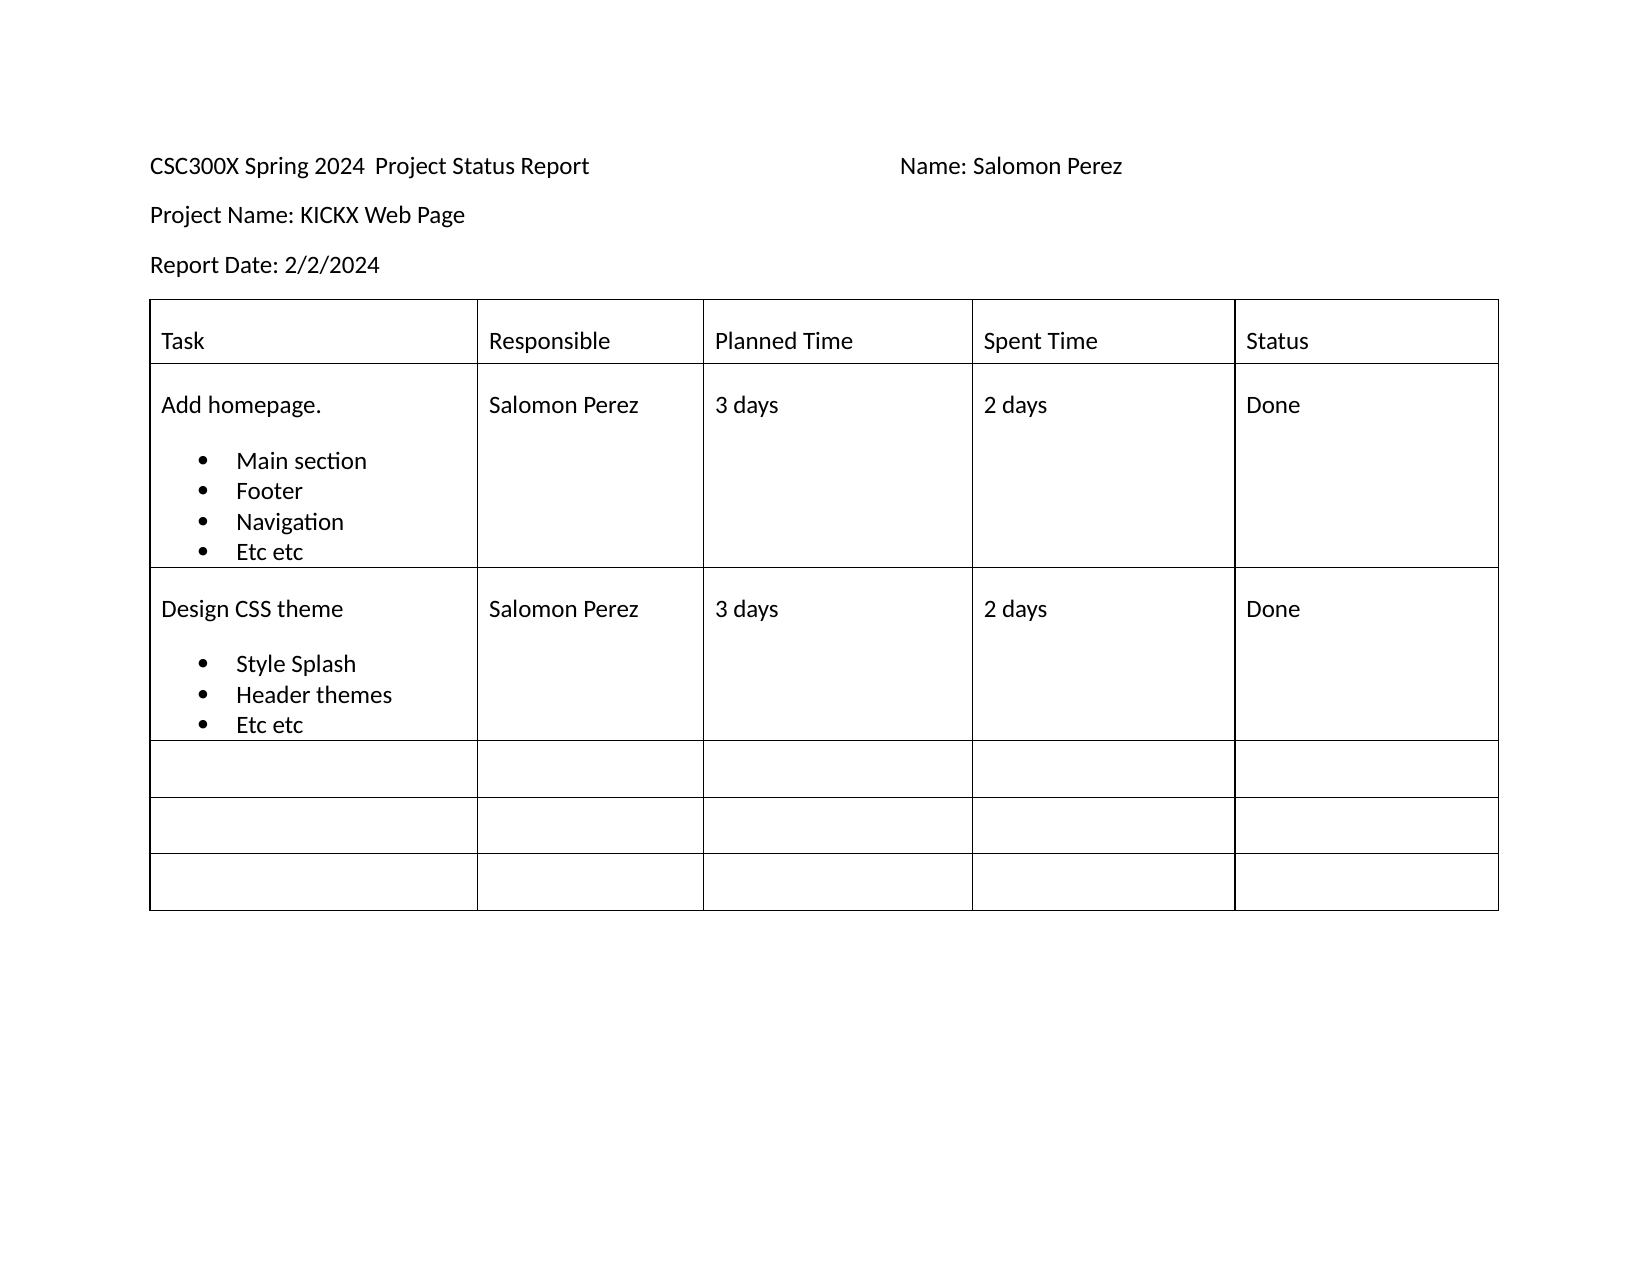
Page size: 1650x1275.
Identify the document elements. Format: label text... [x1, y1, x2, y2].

table_cell [151, 854, 477, 910]
table_cell 2 days [973, 364, 1234, 567]
table_cell [1236, 854, 1498, 910]
table_cell [704, 854, 972, 910]
table_cell [973, 798, 1234, 853]
table_cell Done [1236, 364, 1498, 567]
table_cell [478, 741, 703, 797]
text Report Date: 2/2/2024 [150, 249, 1500, 280]
text CSC300X Spring 2024 Project Status Report Name: Salomon Perez [150, 150, 1500, 181]
table_cell Salomon Perez [478, 364, 703, 567]
table_cell Add homepage. Main section Footer Navigation Etc etc [151, 364, 477, 567]
table_cell 3 days [704, 568, 972, 740]
table_cell [1236, 741, 1498, 797]
table_header Planned Time [704, 300, 972, 363]
table_cell [973, 854, 1234, 910]
table_cell [1236, 798, 1498, 853]
table_cell [973, 741, 1234, 797]
text Project Name: KICKX Web Page [150, 199, 1500, 230]
table_header Spent Time [973, 300, 1234, 363]
table_cell [151, 741, 477, 797]
table_header Responsible [478, 300, 703, 363]
table_cell [478, 798, 703, 853]
table_cell [704, 741, 972, 797]
table_cell 3 days [704, 364, 972, 567]
table_cell Salomon Perez [478, 568, 703, 740]
table_cell Done [1236, 568, 1498, 740]
table_cell [704, 798, 972, 853]
table_cell 2 days [973, 568, 1234, 740]
table_cell [151, 798, 477, 853]
table_cell Design CSS theme Style Splash Header themes Etc etc [151, 568, 477, 740]
table_header Task [151, 300, 477, 363]
table_cell [478, 854, 703, 910]
table_header Status [1236, 300, 1498, 363]
